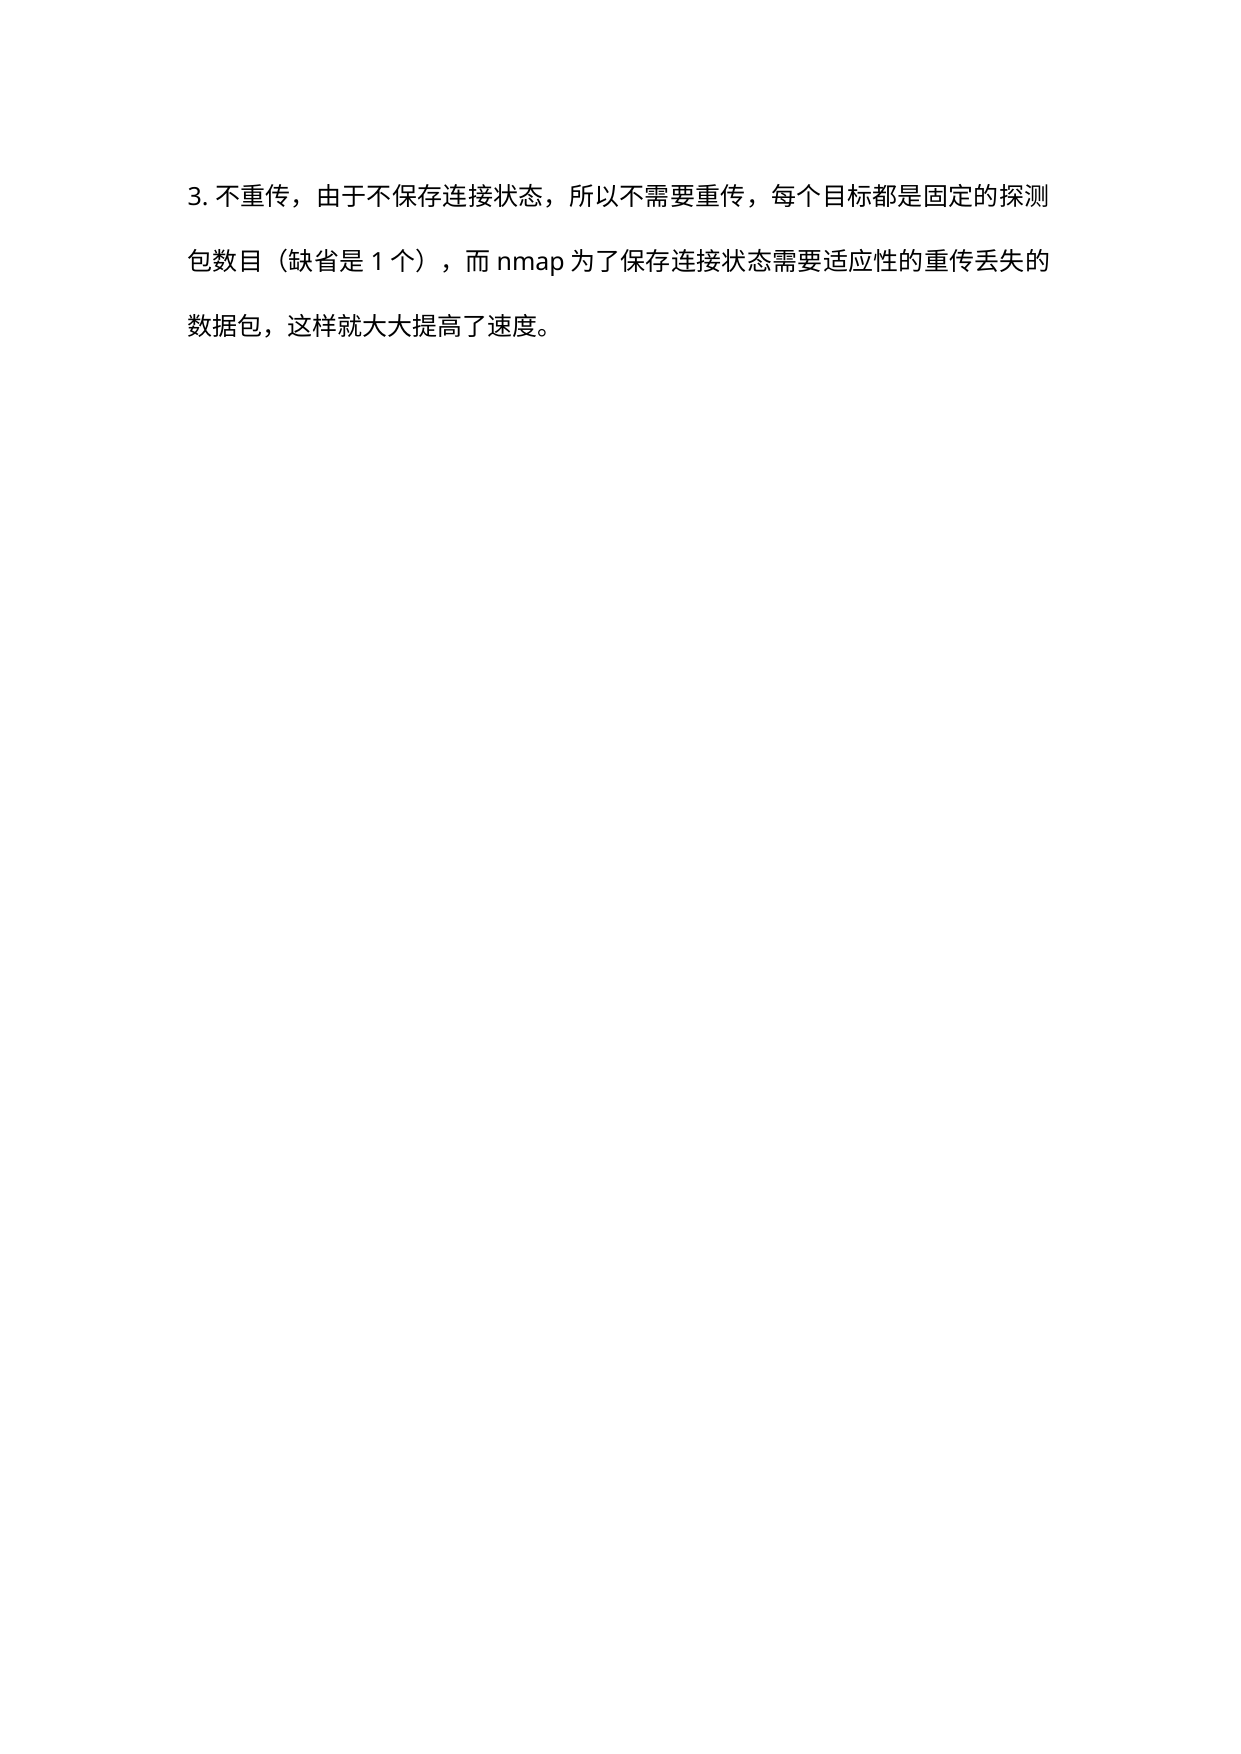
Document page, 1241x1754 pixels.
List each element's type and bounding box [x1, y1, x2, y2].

text [187, 162, 1053, 357]
